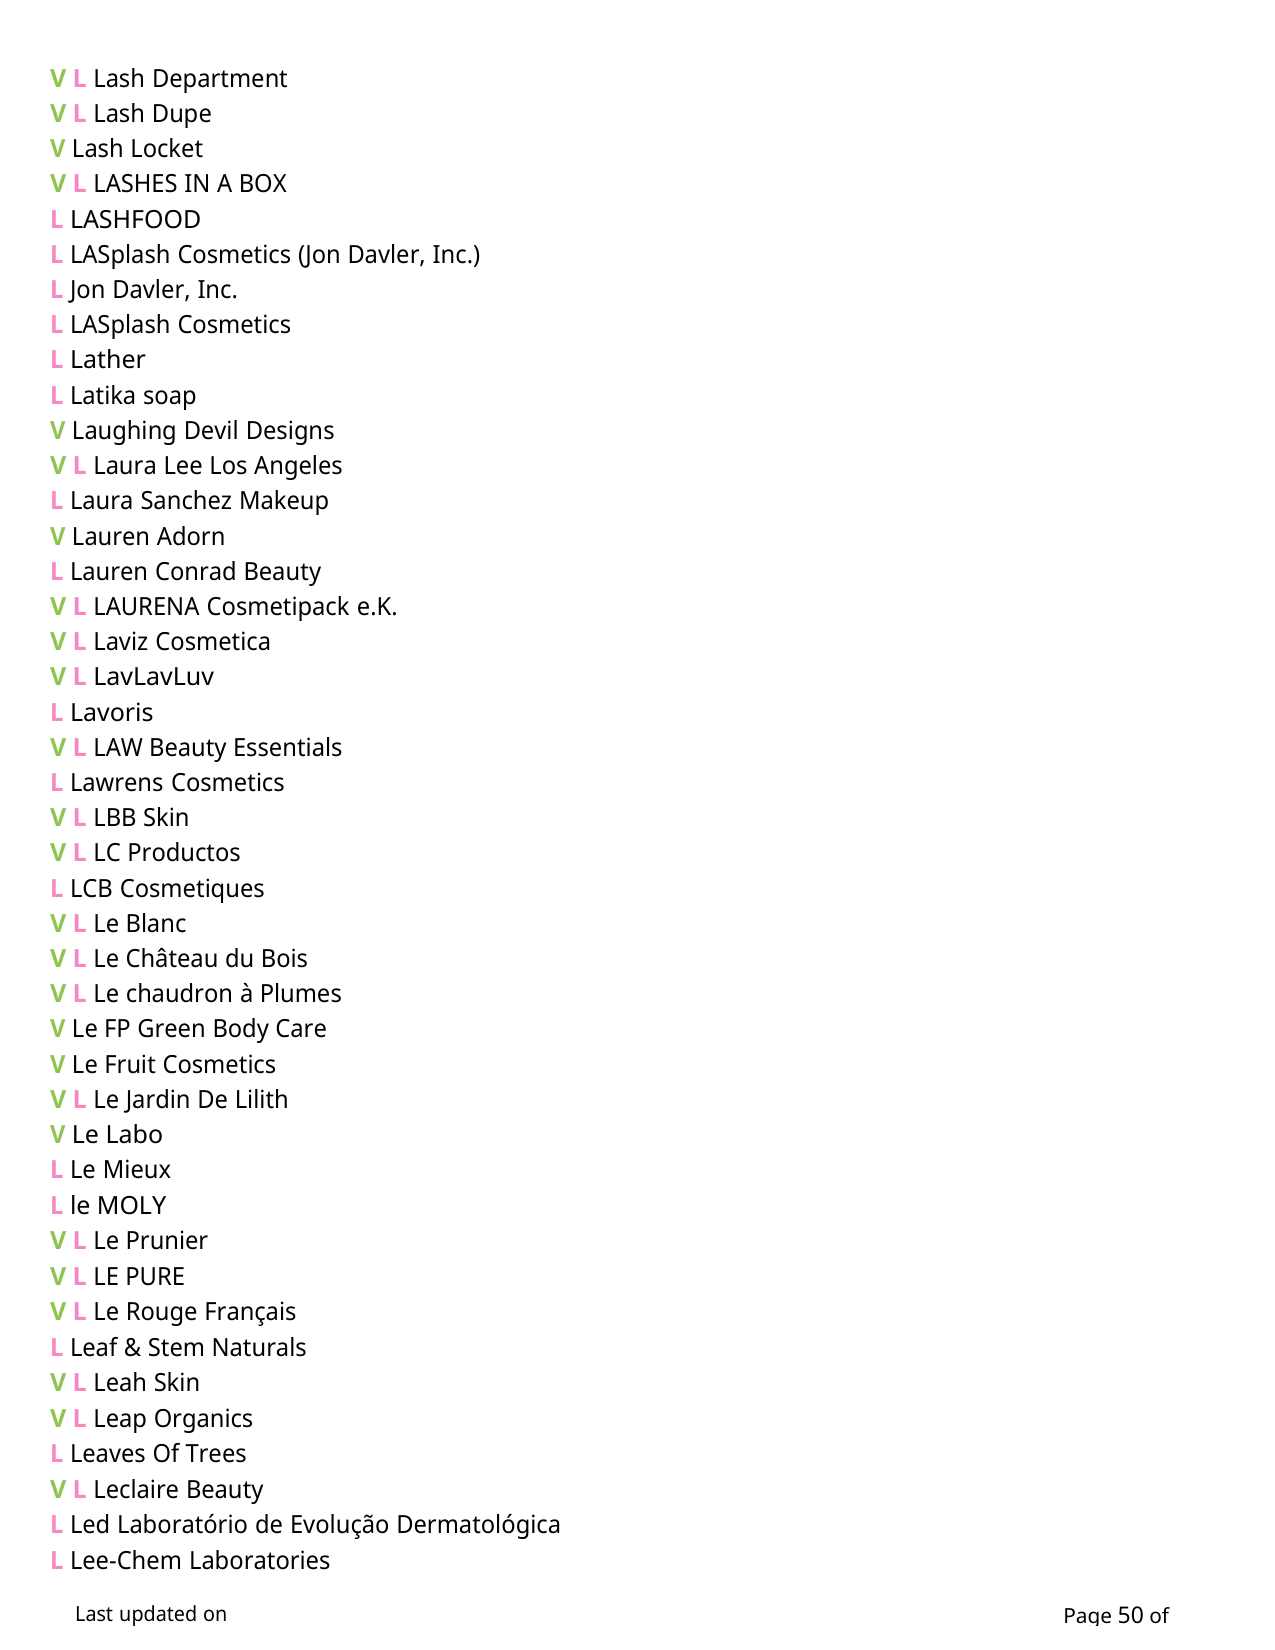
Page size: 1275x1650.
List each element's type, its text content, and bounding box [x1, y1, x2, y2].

text L Led Laboratório de Evolução Dermatológica [50, 1507, 1210, 1541]
text L Lee-Chem Laboratories [50, 1543, 1210, 1577]
text L Lawrens Cosmetics [50, 764, 1210, 799]
text V L LAURENA Cosmetipack e.K. [50, 588, 1210, 623]
text L Le Mieux [50, 1152, 1210, 1186]
text L Lather [50, 342, 1210, 376]
text V L LC Productos [50, 835, 1210, 869]
text V L Leclaire Beauty [50, 1472, 1210, 1506]
text L Leaf & Stem Naturals [50, 1329, 1210, 1363]
text V Laughing Devil Designs [50, 412, 1210, 447]
text V Le Labo [50, 1117, 1210, 1151]
text V L LE PURE [50, 1258, 1210, 1292]
text L Lavoris [50, 694, 1210, 728]
text L Latika soap [50, 377, 1210, 411]
text L LASplash Cosmetics [50, 307, 1210, 341]
text V L Lash Dupe [50, 96, 1210, 130]
text V L Le chaudron à Plumes [50, 976, 1210, 1010]
text V L Leap Organics [50, 1401, 1210, 1434]
text V L Le Château du Bois [50, 941, 1210, 975]
text V L Le Blanc [50, 905, 1210, 939]
text L LASplash Cosmetics (Jon Davler, Inc.) [50, 236, 1210, 271]
text V L Le Prunier [50, 1223, 1210, 1257]
text V L LavLavLuv [50, 659, 1210, 693]
text V L Lash Department [50, 60, 1210, 94]
text L le MOLY [50, 1187, 1210, 1221]
text V Le Fruit Cosmetics [50, 1046, 1210, 1080]
text V L Laviz Cosmetica [50, 624, 1210, 658]
text L Laura Sanchez Makeup [50, 483, 1210, 517]
text V L LAW Beauty Essentials [50, 729, 1210, 763]
text V Lauren Adorn [50, 518, 1210, 552]
text L Leaves Of Trees [50, 1436, 1210, 1470]
text V L LASHES IN A BOX [50, 166, 1210, 200]
text L LASHFOOD [50, 201, 1210, 235]
text V Le FP Green Body Care [50, 1011, 1210, 1045]
text V L Le Jardin De Lilith [50, 1081, 1210, 1116]
text V L Le Rouge Français [50, 1294, 1210, 1328]
text V L Leah Skin [50, 1365, 1210, 1399]
text V L Laura Lee Los Angeles [50, 448, 1210, 482]
text L Lauren Conrad Beauty [50, 553, 1210, 587]
text V Lash Locket [50, 131, 1210, 165]
text L Jon Davler, Inc. [50, 272, 1210, 306]
text V L LBB Skin [50, 800, 1210, 834]
text L LCB Cosmetiques [50, 870, 1210, 904]
